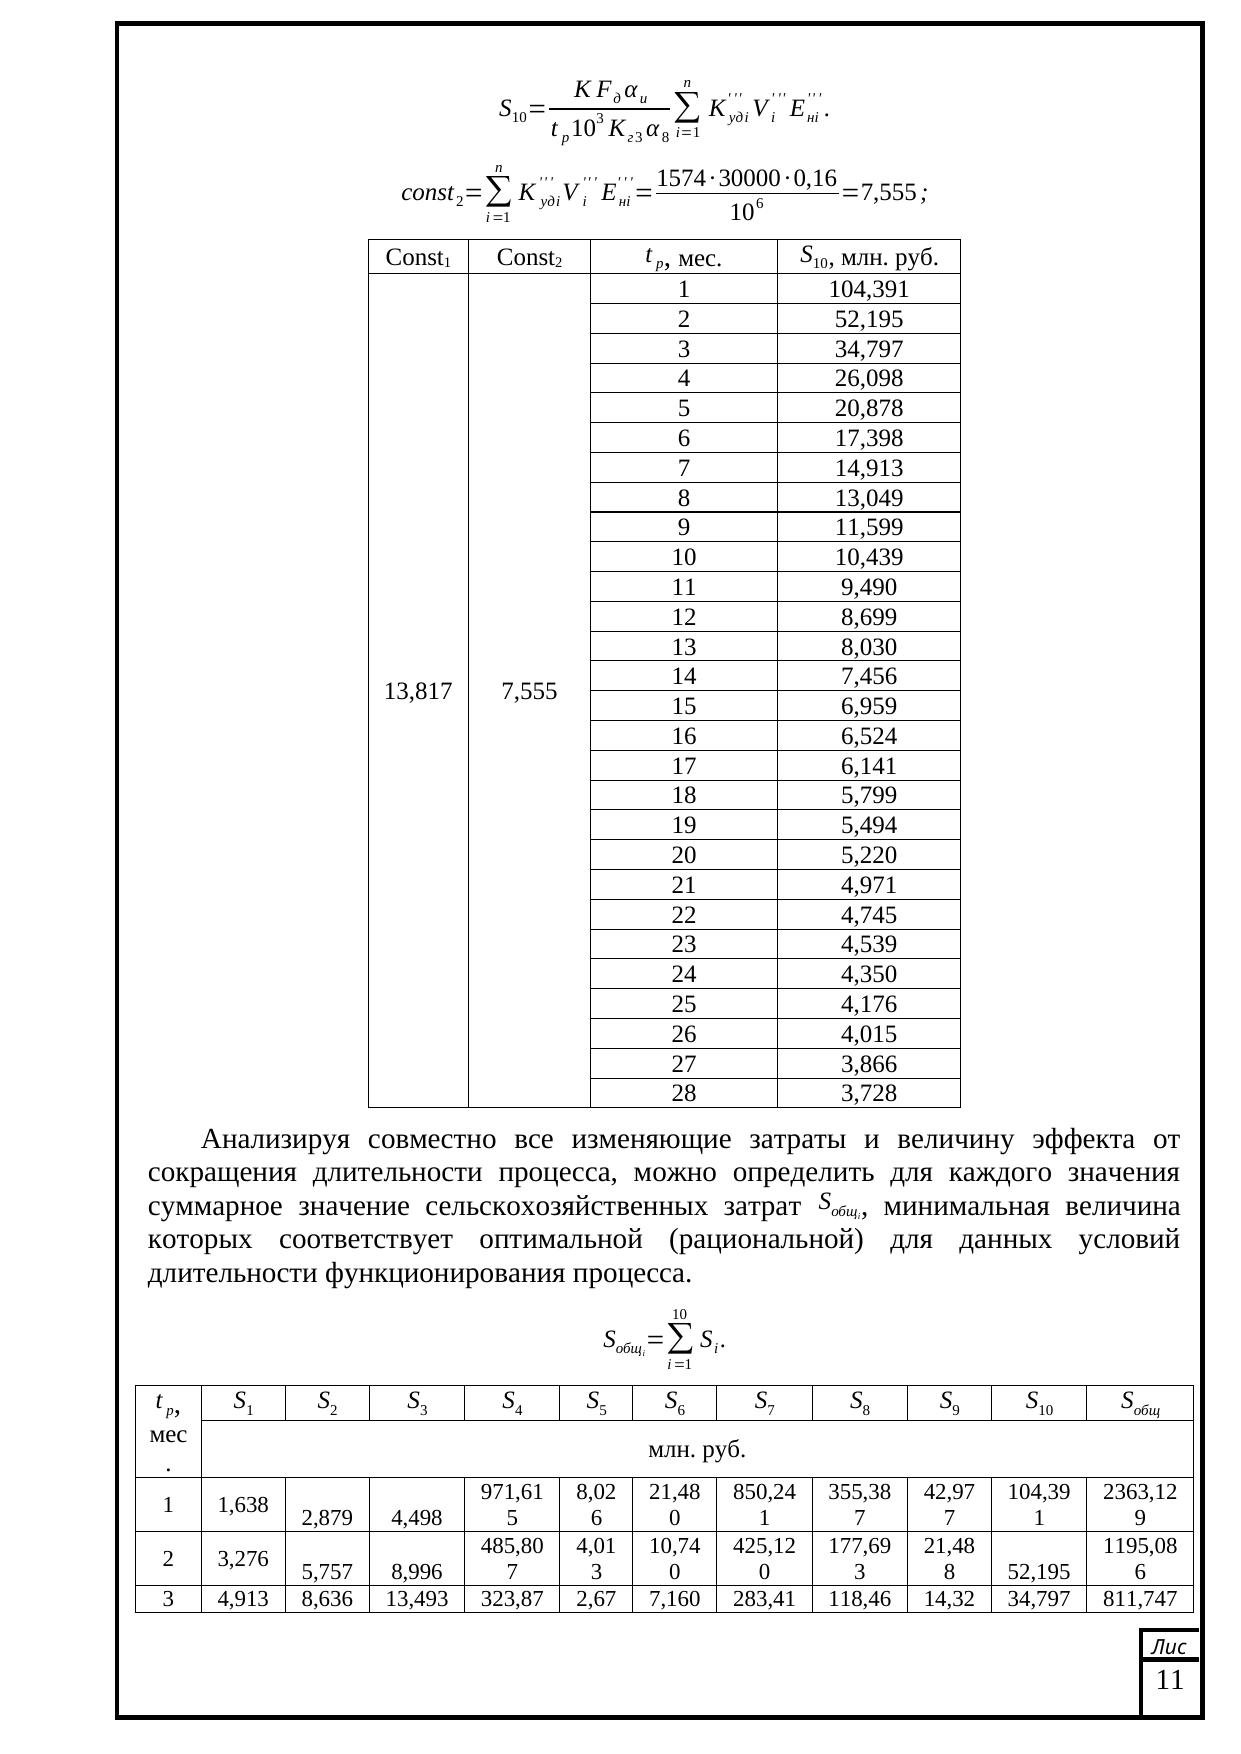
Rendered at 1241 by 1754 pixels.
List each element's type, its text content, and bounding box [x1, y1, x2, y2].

table_cell 9 [591, 513, 777, 541]
table_cell 4,498 [370, 1478, 464, 1531]
table_cell 5,757 [286, 1532, 369, 1584]
table_header [633, 1386, 716, 1419]
table_cell 2 [591, 304, 777, 333]
table_cell 10,439 [778, 542, 960, 571]
table_header [717, 1386, 812, 1419]
table_cell 4,013 [560, 1532, 632, 1584]
table_cell 22 [591, 900, 777, 928]
table_cell 5,799 [778, 781, 960, 809]
table_cell 42,977 [908, 1478, 991, 1531]
table_cell 811,747 [1087, 1586, 1193, 1612]
table_cell 14,326 [908, 1586, 991, 1612]
table_cell 8,026 [560, 1478, 632, 1531]
table_cell 3,866 [778, 1049, 960, 1077]
table_header [1087, 1386, 1193, 1419]
table_cell 52,195 [992, 1532, 1086, 1584]
table_cell 11 [591, 572, 777, 601]
table_cell 1,638 [202, 1478, 285, 1531]
table_cell 3 [591, 334, 777, 362]
table_cell 7 [591, 453, 777, 482]
table_cell 3,728 [778, 1079, 960, 1107]
table_cell 850,241 [717, 1478, 812, 1531]
table_cell 3 [136, 1586, 201, 1612]
table_cell 8,636 [286, 1586, 369, 1612]
table_cell 1 [591, 274, 777, 303]
table_cell 5 [591, 393, 777, 422]
table_cell 7,160 [633, 1586, 716, 1612]
table_header [908, 1386, 991, 1419]
table_cell 23 [591, 930, 777, 958]
table_cell 8,030 [778, 632, 960, 660]
table_header [560, 1386, 632, 1419]
table_cell 26,098 [778, 364, 960, 392]
table_header Const2 [469, 240, 590, 273]
table_cell 21,480 [633, 1478, 716, 1531]
table_cell 4,176 [778, 989, 960, 1018]
table_cell 24 [591, 959, 777, 988]
table_cell 11,599 [778, 513, 960, 541]
table_cell 283,414 [717, 1586, 812, 1612]
table_header [813, 1386, 907, 1419]
table_header [370, 1386, 464, 1419]
table_cell 17,398 [778, 423, 960, 452]
table_cell 5,220 [778, 840, 960, 869]
table_cell 12 [591, 602, 777, 631]
table_cell 27 [591, 1049, 777, 1077]
table_cell 20 [591, 840, 777, 869]
table_header , мес. [136, 1386, 201, 1477]
table_cell 10,740 [633, 1532, 716, 1584]
table_cell 1 [136, 1478, 201, 1531]
table_cell 971,615 [465, 1478, 559, 1531]
table_cell 13,493 [370, 1586, 464, 1612]
table_cell 14,913 [778, 453, 960, 482]
table_cell 177,693 [813, 1532, 907, 1584]
text Анализируя совместно все изменяющие затраты и величину эффекта от сокращения длительности процесса, можно определить для каждого значения суммарное значение сельскохозяйственных затрат , минимальная величина которых соответствует оптимальной (рациональной) для данных условий длительности функционирования процесса. [148, 1121, 1181, 1288]
table_cell 34,797 [778, 334, 960, 362]
table_cell 6 [591, 423, 777, 452]
table_cell 425,120 [717, 1532, 812, 1584]
table_cell 104,391 [778, 274, 960, 303]
table_cell 323,872 [465, 1586, 559, 1612]
table_cell 34,797 [992, 1586, 1086, 1612]
table_cell 21 [591, 870, 777, 899]
table_cell 2 [136, 1532, 201, 1584]
table_cell 4,745 [778, 900, 960, 928]
table_cell 8,996 [370, 1532, 464, 1584]
table_header [202, 1386, 285, 1419]
table_cell 6,141 [778, 751, 960, 779]
table_cell 10 [591, 542, 777, 571]
table_cell 13,049 [778, 483, 960, 511]
table_cell 16 [591, 721, 777, 750]
table_header [992, 1386, 1086, 1419]
table_cell 2,879 [286, 1478, 369, 1531]
table_cell 7,555 [469, 274, 590, 1107]
table_cell 9,490 [778, 572, 960, 601]
table_cell 4,913 [202, 1586, 285, 1612]
table_cell 20,878 [778, 393, 960, 422]
table_cell 13 [591, 632, 777, 660]
table_cell 7,456 [778, 661, 960, 690]
table_cell 14 [591, 661, 777, 690]
table_cell 25 [591, 989, 777, 1018]
table_cell 52,195 [778, 304, 960, 333]
table_cell 19 [591, 810, 777, 839]
table_cell 6,959 [778, 691, 960, 720]
table_cell 15 [591, 691, 777, 720]
table_cell 21,488 [908, 1532, 991, 1584]
table_cell 4,971 [778, 870, 960, 899]
table_cell 485,807 [465, 1532, 559, 1584]
table_cell 2,675 [560, 1586, 632, 1612]
table_cell 17 [591, 751, 777, 779]
table_header Const1 [369, 240, 468, 273]
table_header , мес. [591, 240, 777, 273]
table_cell 118,462 [813, 1586, 907, 1612]
table_cell 5,494 [778, 810, 960, 839]
table_cell млн. руб. [202, 1421, 1193, 1477]
table_cell 355,387 [813, 1478, 907, 1531]
table_cell 26 [591, 1019, 777, 1048]
table_cell 3,276 [202, 1532, 285, 1584]
table_cell 1195,086 [1087, 1532, 1193, 1584]
table_cell 104,391 [992, 1478, 1086, 1531]
table_cell 2363,129 [1087, 1478, 1193, 1531]
table_cell 28 [591, 1079, 777, 1107]
table_cell 6,524 [778, 721, 960, 750]
table_header , млн. руб. [778, 240, 960, 273]
table_cell 18 [591, 781, 777, 809]
table_cell 4,350 [778, 959, 960, 988]
table_cell 4,015 [778, 1019, 960, 1048]
table_cell 8 [591, 483, 777, 511]
table_cell 4,539 [778, 930, 960, 958]
table_cell 4 [591, 364, 777, 392]
table_header [465, 1386, 559, 1419]
table_cell 13,817 [369, 274, 468, 1107]
table_header [286, 1386, 369, 1419]
table_cell 8,699 [778, 602, 960, 631]
